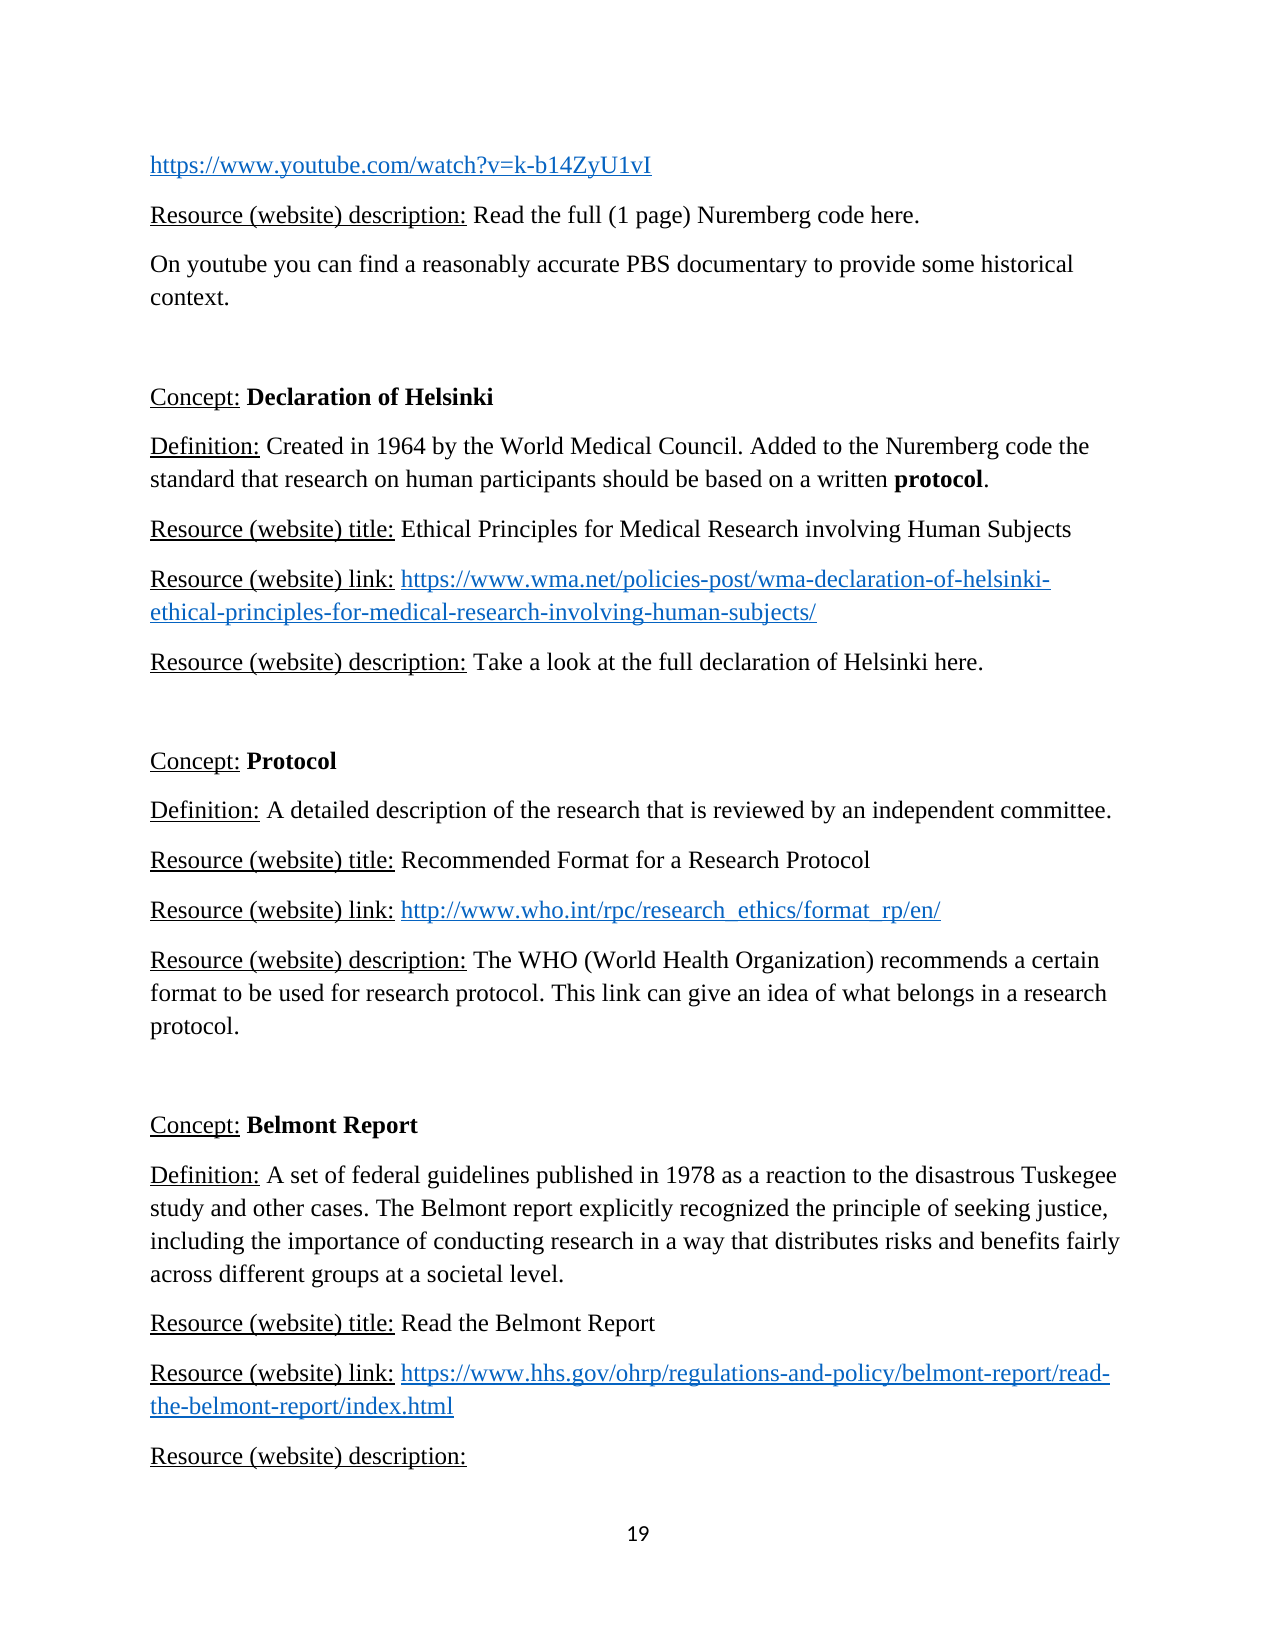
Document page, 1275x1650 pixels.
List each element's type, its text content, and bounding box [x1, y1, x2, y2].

text Resource (website) description: The WHO (World Health Organization) recommends a certain format to be used for research protocol. This link can give an idea of what belongs in a research protocol. [150, 945, 1125, 1039]
text Resource (website) link: https://www.hhs.gov/ohrp/regulations-and-policy/belmont-report/read-the-belmont-report/index.html [150, 1358, 1125, 1420]
text Concept: Belmont Report [150, 1110, 1125, 1139]
text Resource (website) title: Recommended Format for a Research Protocol [150, 845, 1125, 874]
text On youtube you can find a reasonably accurate PBS documentary to provide some historical context. [150, 249, 1125, 311]
text Concept: Declaration of Helsinki [150, 382, 1125, 411]
text Definition: A detailed description of the research that is reviewed by an independent committee. [150, 796, 1125, 824]
text Resource (website) link: http://www.who.int/rpc/research_ethics/format_rp/en/ [150, 895, 1125, 924]
text Resource (website) description: Read the full (1 page) Nuremberg code here. [150, 200, 1125, 228]
text Resource (website) link: https://www.wma.net/policies-post/wma-declaration-of-helsinki-ethical-principles-for-medical-research-involving-human-subjects/ [150, 564, 1125, 626]
text Resource (website) description: Take a look at the full declaration of Helsinki here. [150, 647, 1125, 675]
text Definition: A set of federal guidelines published in 1978 as a reaction to the disastrous Tuskegee study and other cases. The Belmont report explicitly recognized the principle of seeking justice, including the importance of conducting research in a way that distributes risks and benefits fairly across different groups at a societal level. [150, 1160, 1125, 1288]
text https://www.youtube.com/watch?v=k-b14ZyU1vI [150, 150, 1125, 179]
text Resource (website) description: [150, 1441, 1125, 1470]
text Resource (website) title: Ethical Principles for Medical Research involving Human Subjects [150, 514, 1125, 543]
text Resource (website) title: Read the Belmont Report [150, 1308, 1125, 1337]
text Concept: Protocol [150, 746, 1125, 775]
text Definition: Created in 1964 by the World Medical Council. Added to the Nuremberg code the standard that research on human participants should be based on a written protocol. [150, 431, 1125, 493]
